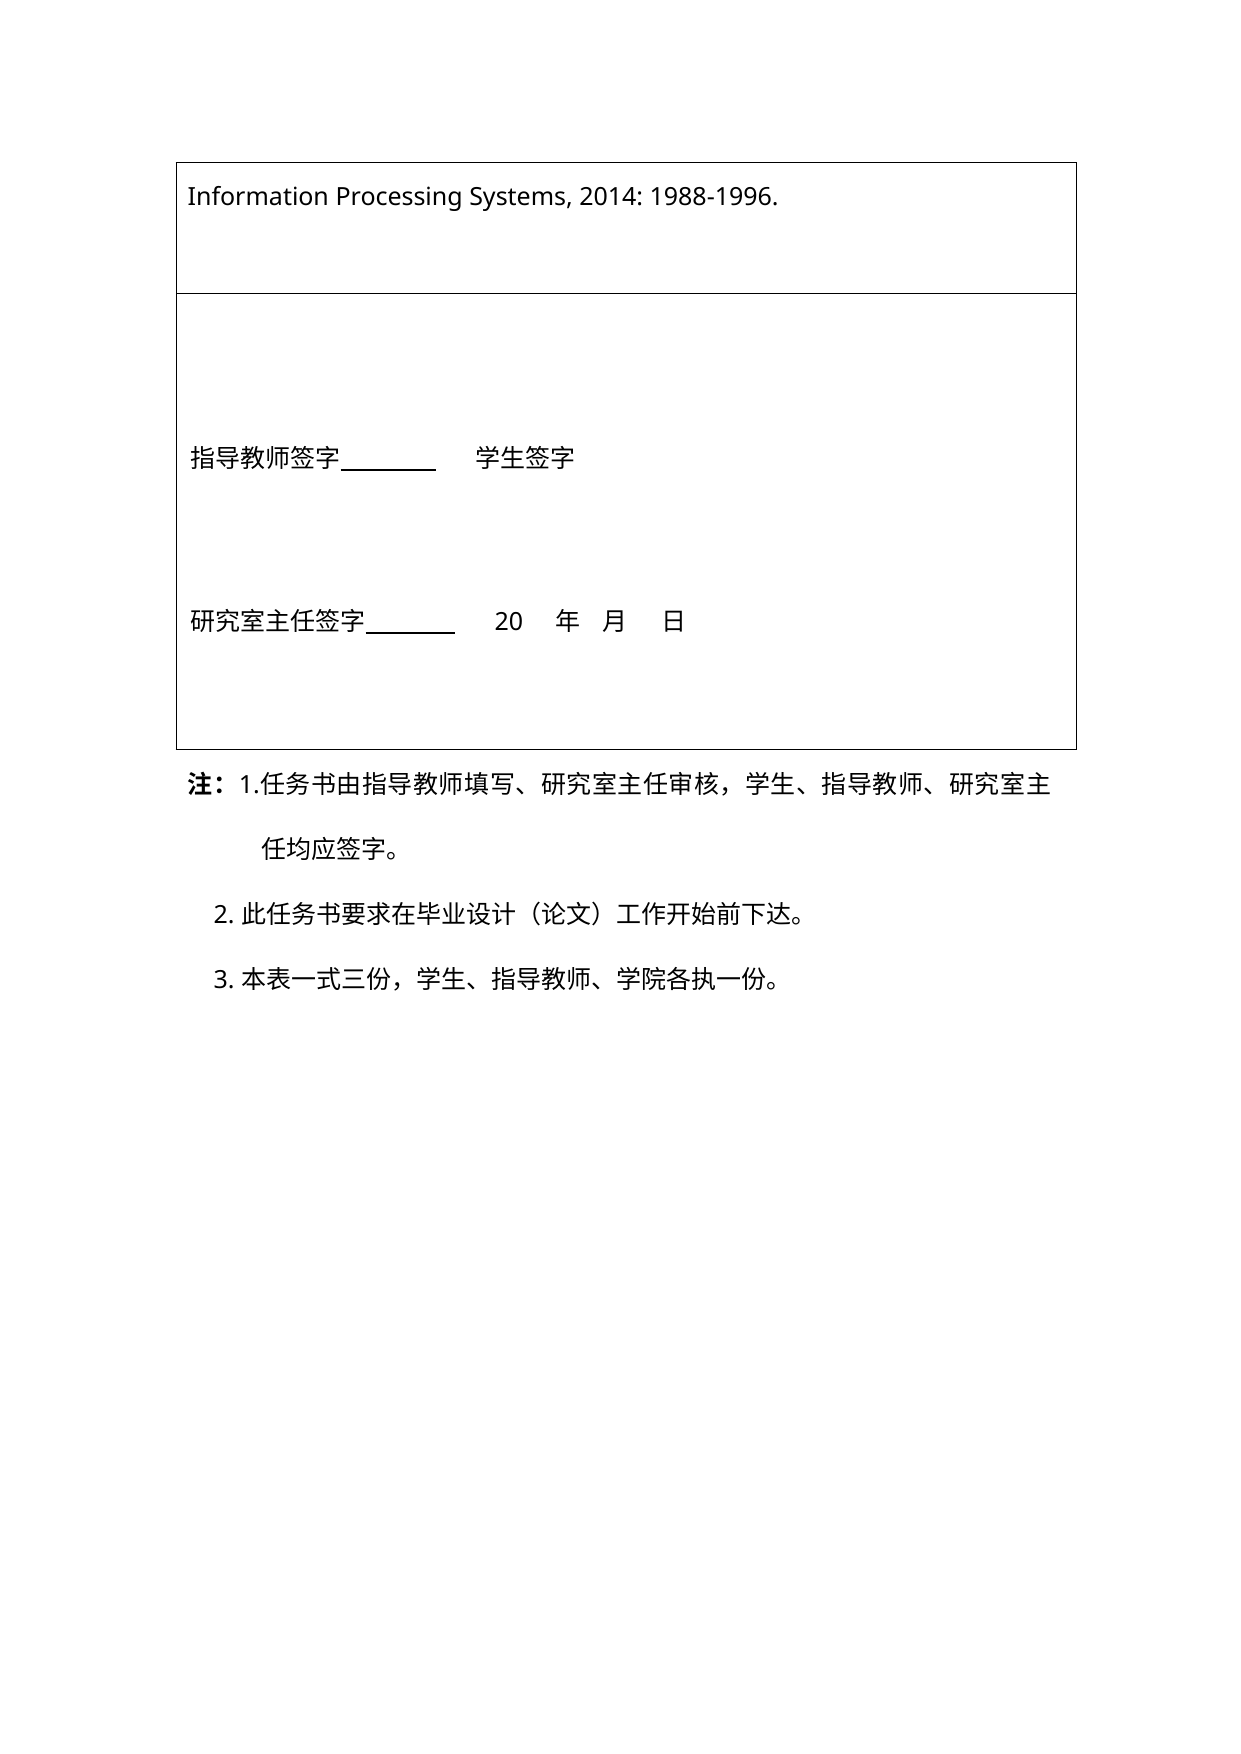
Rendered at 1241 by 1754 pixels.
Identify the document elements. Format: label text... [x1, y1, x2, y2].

text 3. 本表一式三份，学生、指导教师、学院各执一份。 [187, 945, 1053, 1010]
text 2. 此任务书要求在毕业设计（论文）工作开始前下达。 [187, 880, 1053, 945]
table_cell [177, 163, 1076, 293]
text 注：1.任务书由指导教师填写、研究室主任审核，学生、指导教师、研究室主任均应签字。 [187, 750, 1053, 880]
table_cell 指导教师签字 学生签字 研究室主任签字 20 年 月 日 [177, 294, 1076, 749]
